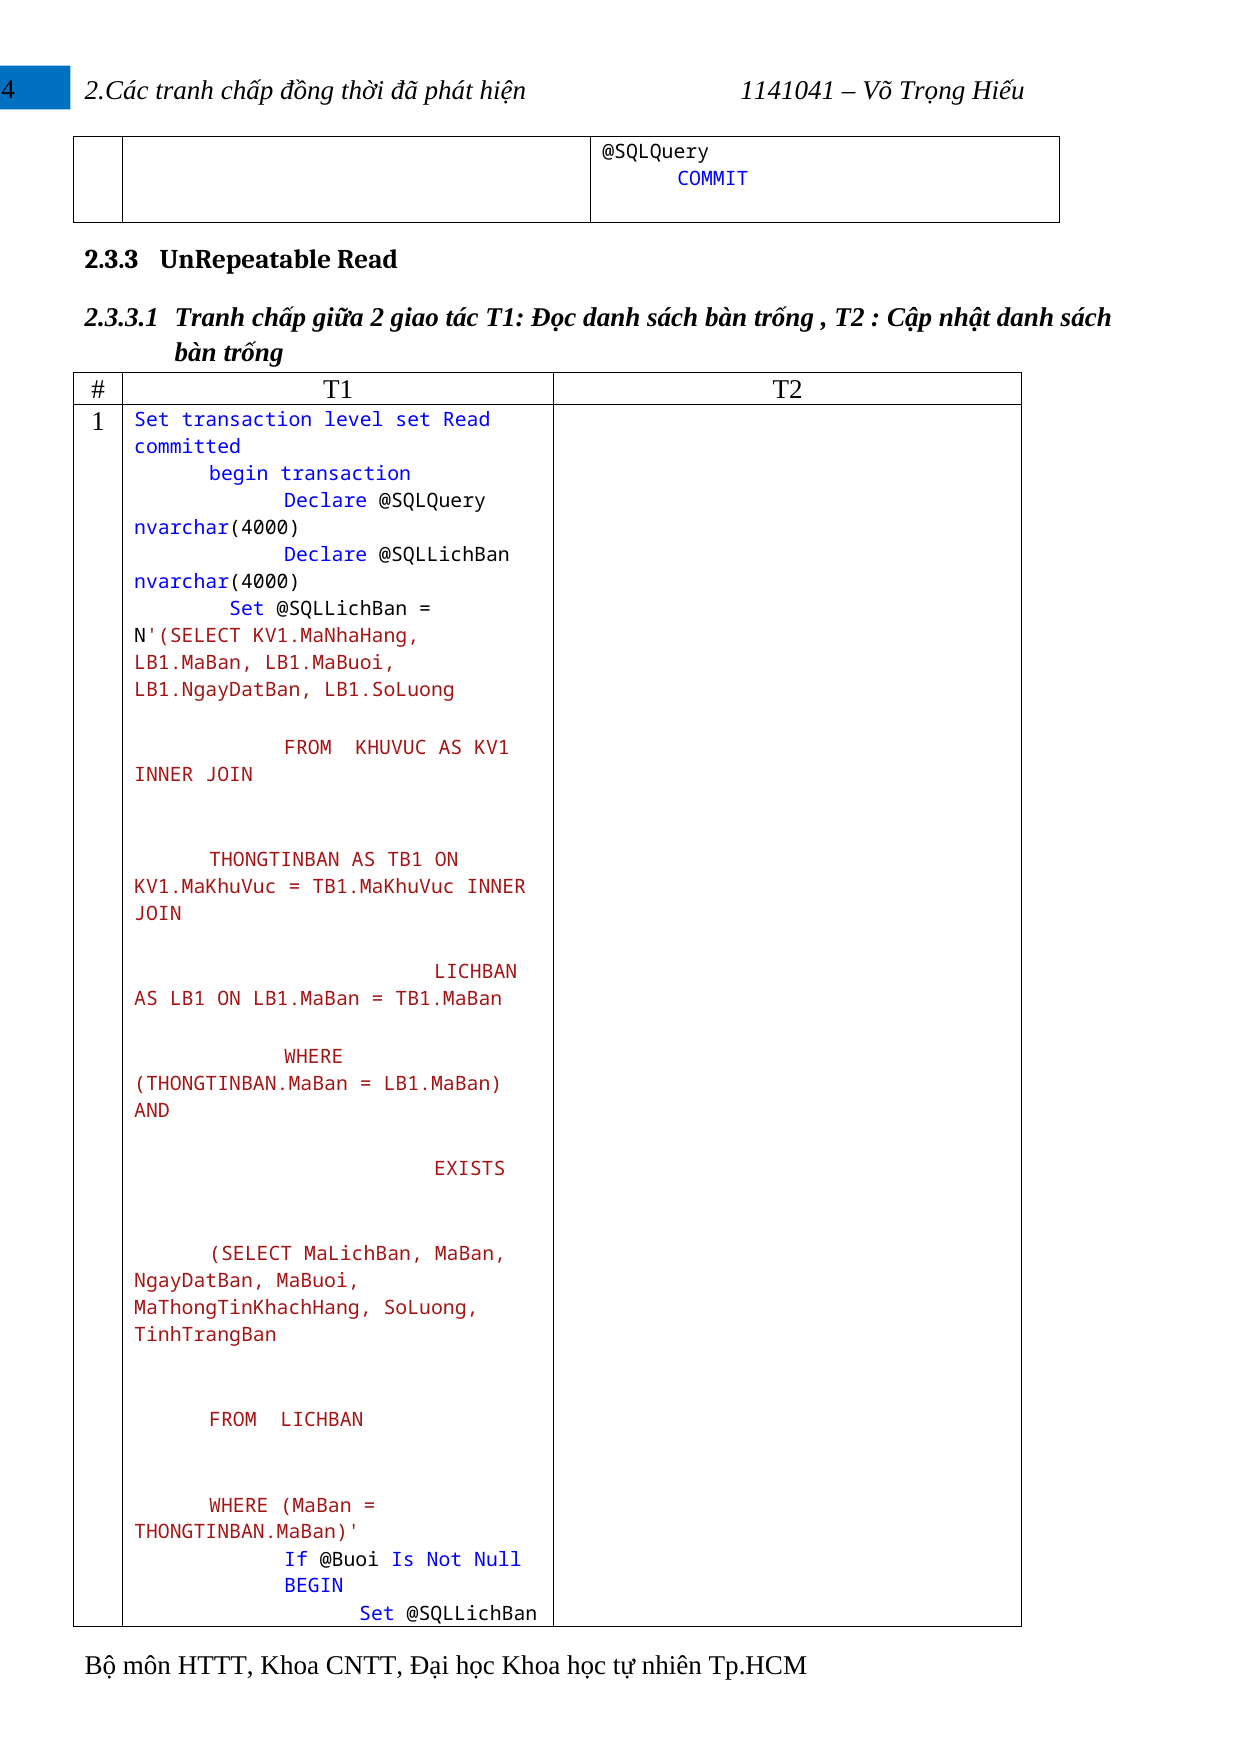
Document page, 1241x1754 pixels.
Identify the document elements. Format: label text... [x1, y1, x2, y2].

table_cell [554, 405, 1021, 1626]
table_cell [123, 137, 590, 222]
table_cell 2 [74, 137, 122, 222]
table_header T1 [123, 373, 553, 404]
table_cell 1 [74, 405, 122, 1626]
subtitle UnRepeatable Read [84, 244, 1153, 275]
table_header T2 [554, 373, 1021, 404]
table_header # [74, 373, 122, 404]
subtitle Tranh chấp giữa 2 giao tác T1: Đọc danh sách bàn trống , T2 : Cập nhật danh sách bàn trống [84, 301, 1153, 367]
